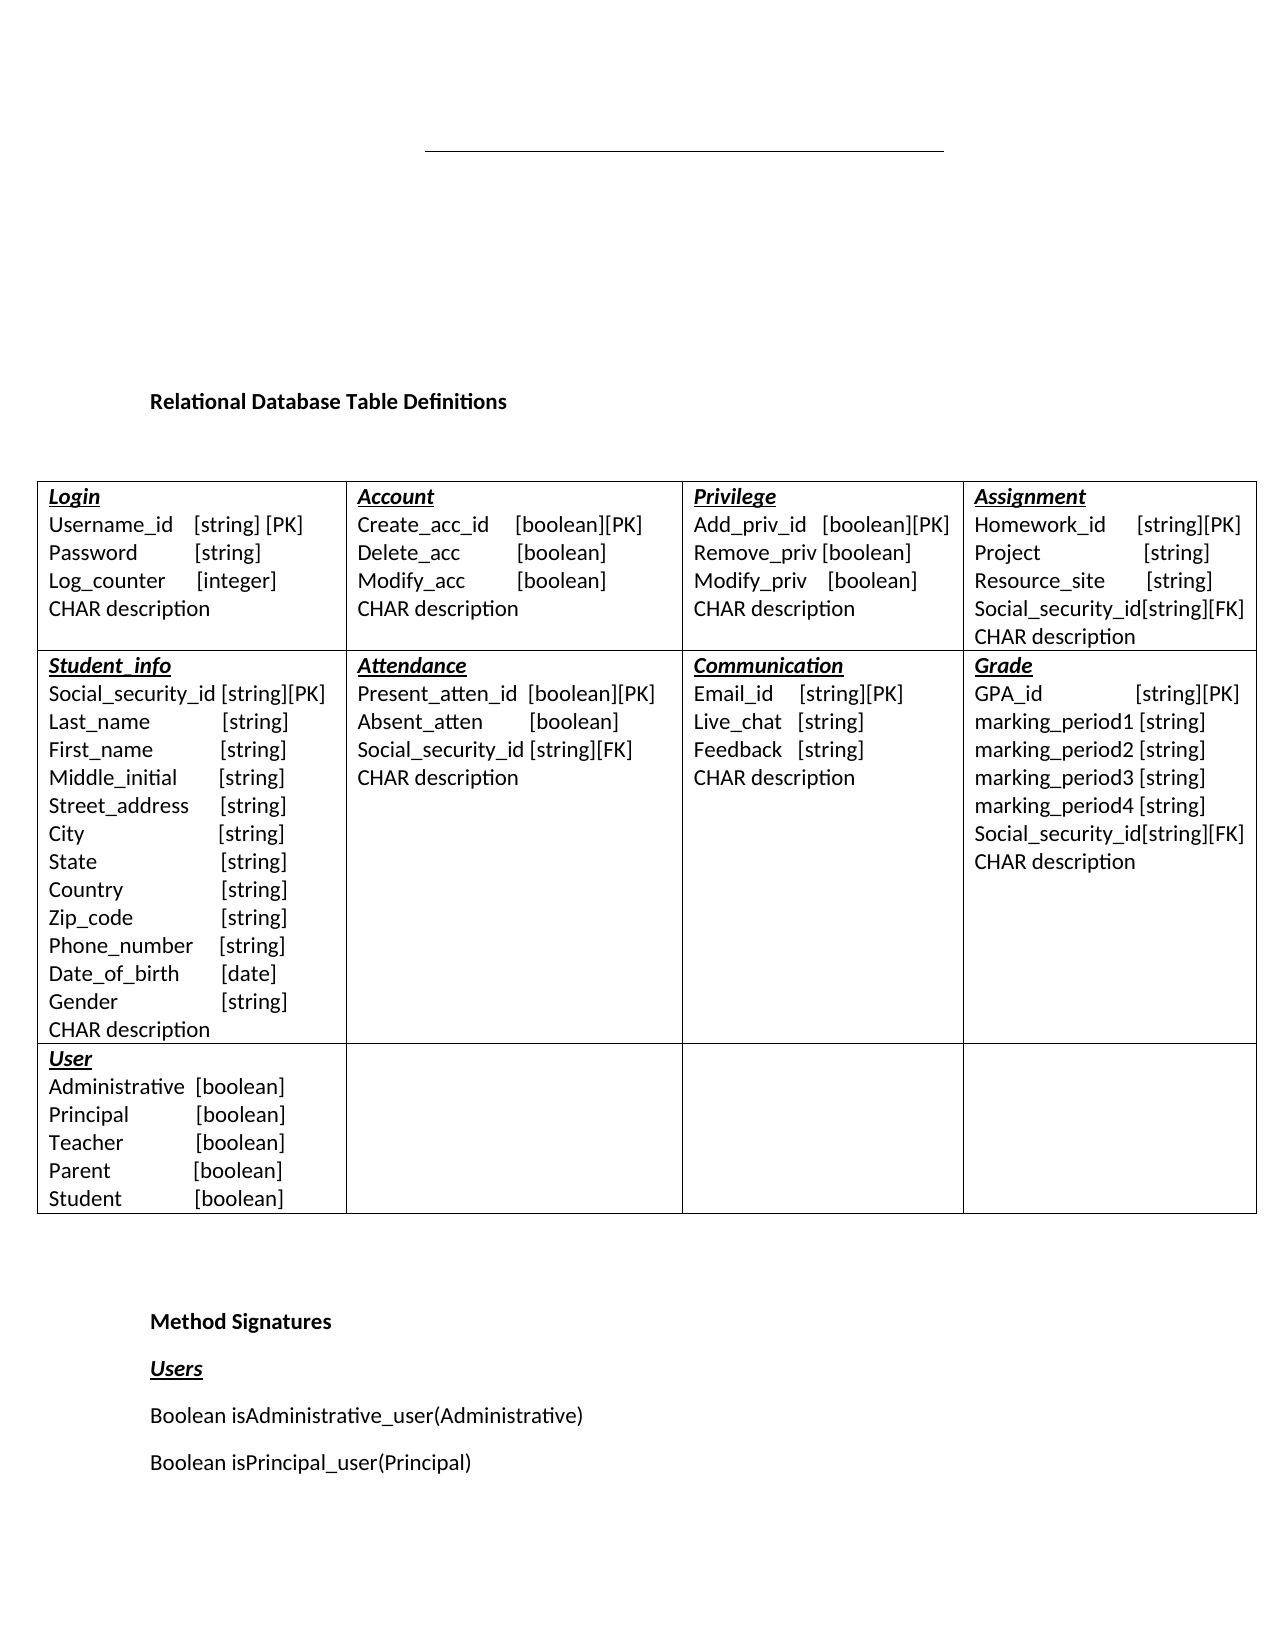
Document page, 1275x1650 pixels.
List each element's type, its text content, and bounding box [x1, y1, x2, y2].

table_cell User Administrative [boolean] Principal [boolean] Teacher [boolean] Parent [boolean] Student [boolean] [38, 1044, 346, 1212]
table_cell Communication Email_id [string][PK] Live_chat [string] Feedback [string] CHAR description [683, 651, 963, 1043]
table_cell [964, 1044, 1256, 1212]
table_cell Student_info Social_security_id [string][PK] Last_name [string] First_name [string] Middle_initial [string] Street_address [string] City [string] State [string] Country [string] Zip_code [string] Phone_number [string] Date_of_birth [date] Gender [string] CHAR description [38, 651, 346, 1043]
table_header Privilege Add_priv_id [boolean][PK] Remove_priv [boolean] Modify_priv [boolean] CHAR description [683, 482, 963, 650]
table_cell Attendance Present_atten_id [boolean][PK] Absent_atten [boolean] Social_security_id [string][FK] CHAR description [347, 651, 682, 1043]
table_header Assignment Homework_id [string][PK] Project [string] Resource_site [string] Social_security_id[string][FK] CHAR description [964, 482, 1256, 650]
table_header Login Username_id [string] [PK] Password [string] Log_counter [integer] CHAR description [38, 482, 346, 650]
table_cell [347, 1044, 682, 1212]
text Users [150, 1354, 1125, 1382]
text Method Signatures [150, 1307, 1125, 1335]
table_cell Grade GPA_id [string][PK] marking_period1 [string] marking_period2 [string] marking_period3 [string] marking_period4 [string] Social_security_id[string][FK] CHAR description [964, 651, 1256, 1043]
text Boolean isAdministrative_user(Administrative) [150, 1401, 1125, 1429]
text Boolean isPrincipal_user(Principal) [150, 1448, 1125, 1476]
text Relational Database Table Definitions [150, 387, 1125, 415]
table_cell [683, 1044, 963, 1212]
table_header Account Create_acc_id [boolean][PK] Delete_acc [boolean] Modify_acc [boolean] CHAR description [347, 482, 682, 650]
